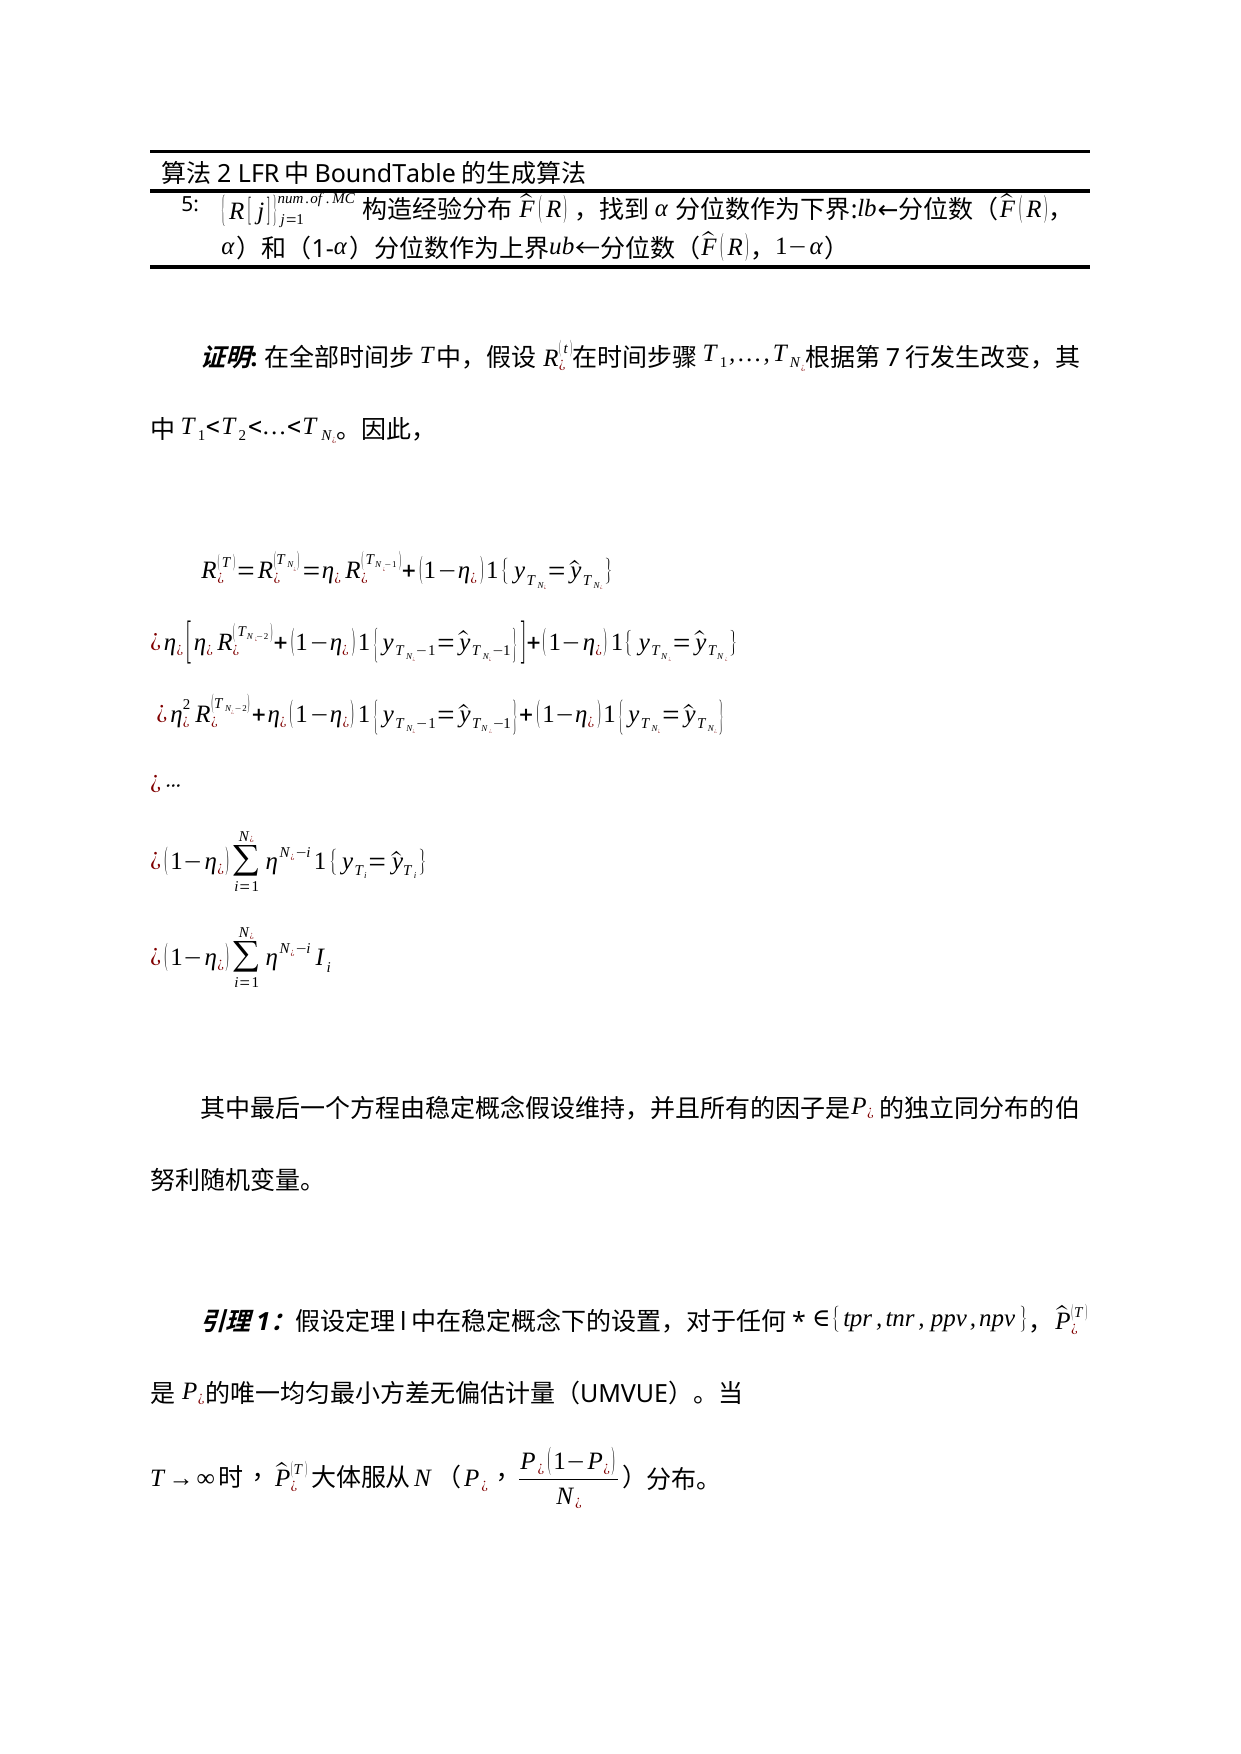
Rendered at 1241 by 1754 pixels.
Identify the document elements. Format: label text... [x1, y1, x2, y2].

text 引理 1：假设定理l中在稳定概念下的设置，对于任何 * ，是 的唯一均匀最小方差无偏估计量（UMVUE）。当 分布。 [150, 1301, 1090, 1509]
table_cell 5: [150, 193, 210, 264]
table_cell 构造经验分布 ，找到 分位数作为下界:←分位数（，）和（1-）分位数作为上界←分位数（，） [210, 193, 1090, 264]
table_header 算法 2 LFR中BoundTable的生成算法 [150, 153, 1090, 189]
text 证明: 在全部时间步 中，假设 在时间步骤 根据第7行发生改变，其中 。因此， [150, 337, 1090, 446]
text 其中最后一个方程由稳定概念假设维持，并且所有的因子是 的独立同分布的伯努利随机变量。 [150, 1088, 1090, 1197]
